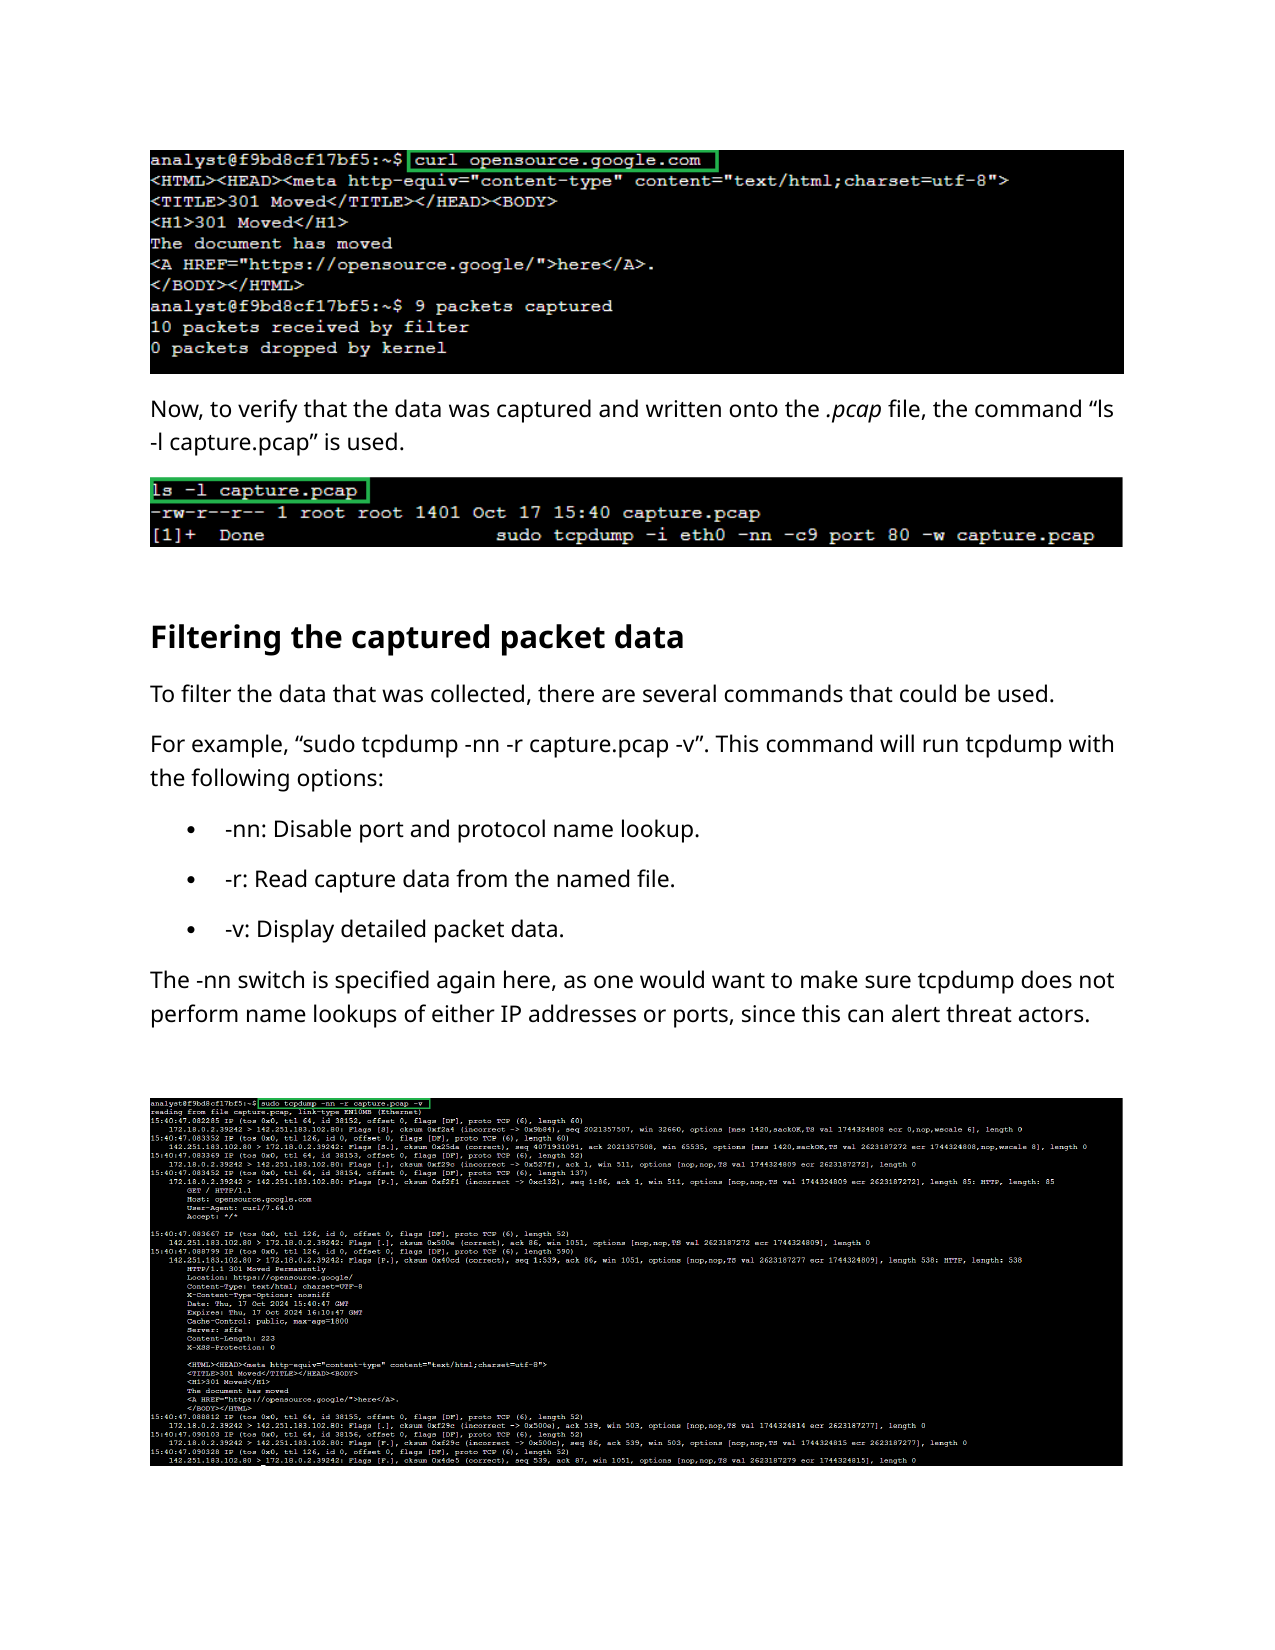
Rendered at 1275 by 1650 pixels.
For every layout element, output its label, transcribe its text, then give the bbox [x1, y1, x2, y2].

picture [150, 476, 1124, 547]
picture [150, 150, 1124, 374]
list -nn: Disable port and protocol name lookup. [187, 813, 1125, 844]
text Now, to verify that the data was captured and written onto the .pcap file, the command “ls -l capture.pcap” is used. [150, 393, 1125, 458]
picture [150, 1098, 1123, 1466]
list -r: Read capture data from the named file. [187, 863, 1125, 894]
list -v: Display detailed packet data. [187, 913, 1125, 945]
text Filtering the captured packet data [150, 615, 1125, 658]
text For example, “sudo tcpdump -nn -r capture.pcap -v”. This command will run tcpdump with the following options: [150, 728, 1125, 793]
text To filter the data that was collected, there are several commands that could be used. [150, 678, 1125, 709]
text The -nn switch is specified again here, as one would want to make sure tcpdump does not perform name lookups of either IP addresses or ports, since this can alert threat actors. [150, 964, 1125, 1029]
